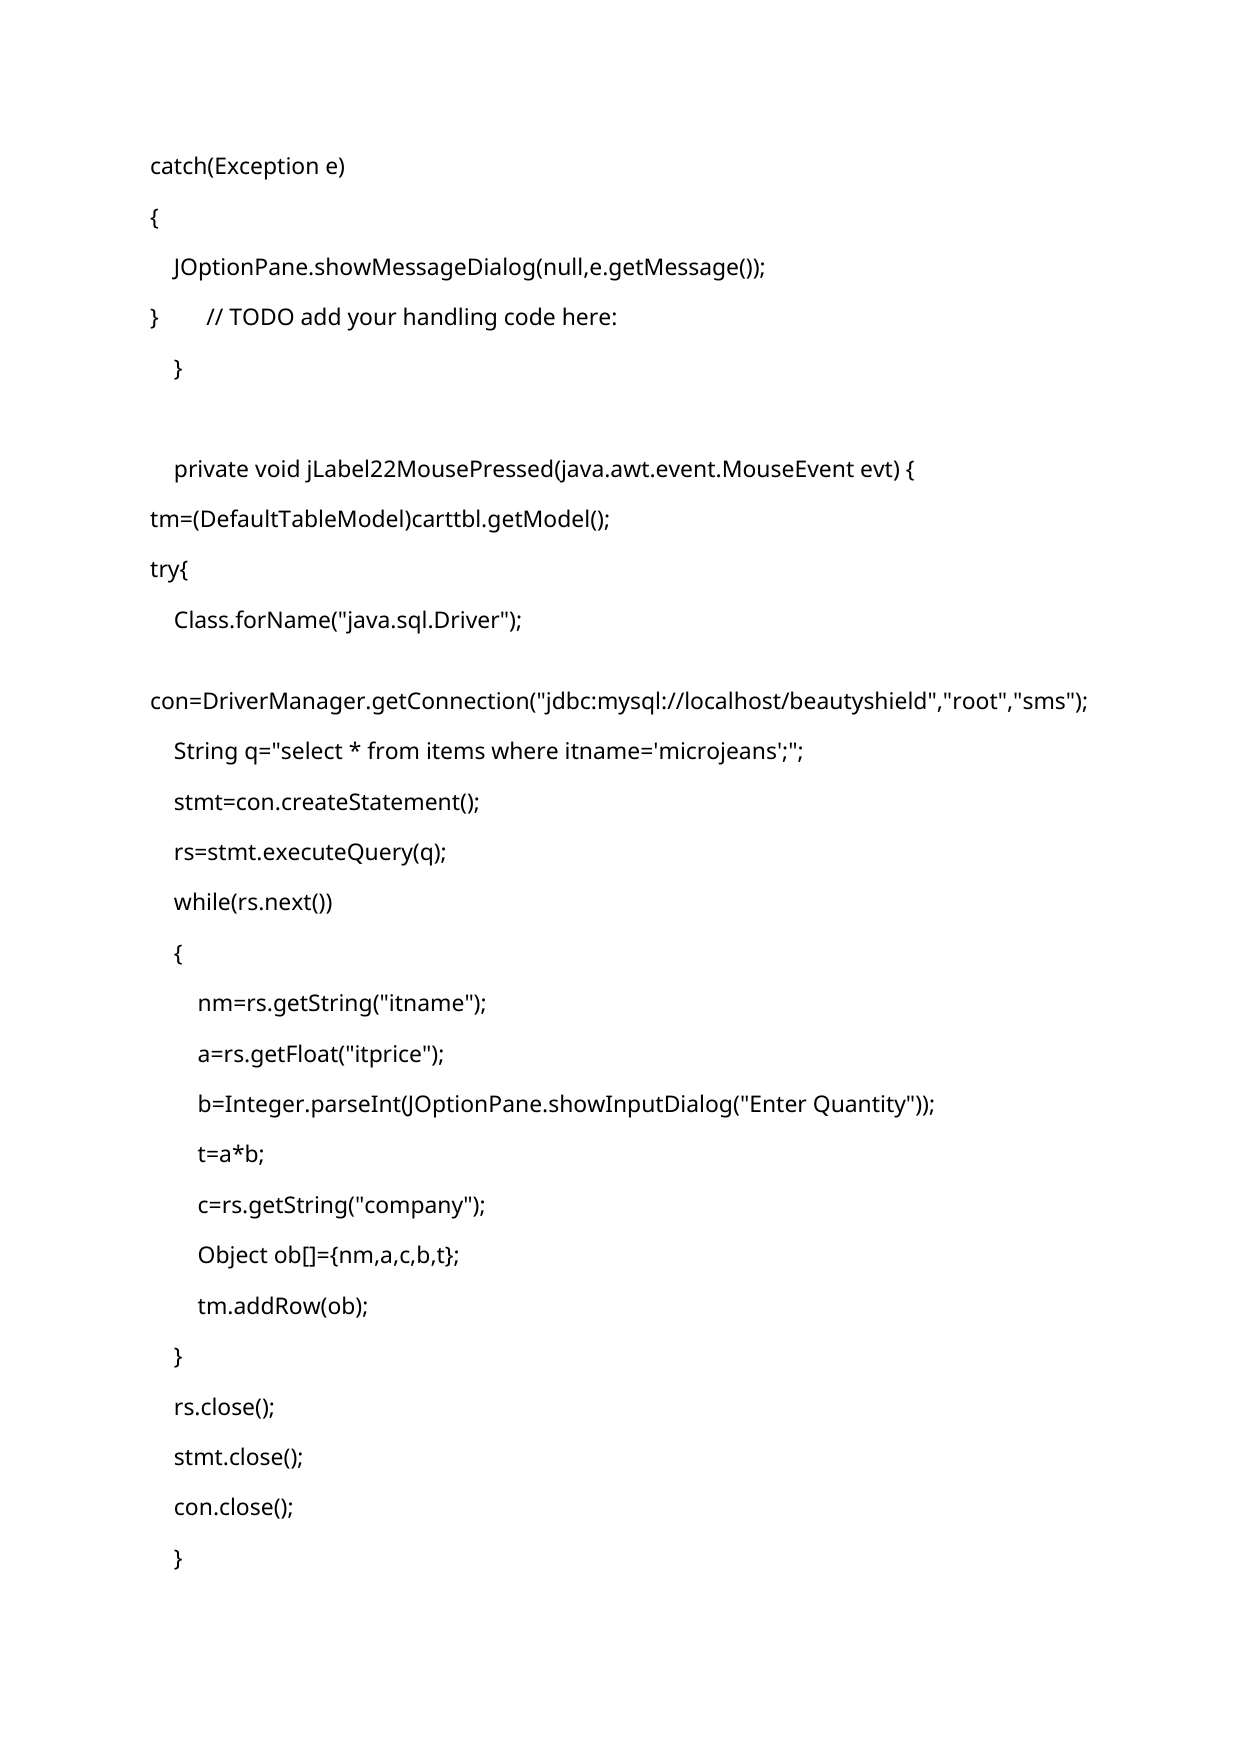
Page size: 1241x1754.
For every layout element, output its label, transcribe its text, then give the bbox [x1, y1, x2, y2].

text try{ [150, 553, 1090, 584]
text } // TODO add your handling code here: [150, 301, 1090, 332]
text { [150, 937, 1090, 968]
text tm.addRow(ob); [150, 1290, 1090, 1321]
text while(rs.next()) [150, 886, 1090, 918]
text private void jLabel22MousePressed(java.awt.event.MouseEvent evt) { [150, 452, 1090, 484]
text { [150, 200, 1090, 232]
text } [150, 1542, 1090, 1573]
text Object ob[]={nm,a,c,b,t}; [150, 1239, 1090, 1271]
text c=rs.getString("company"); [150, 1189, 1090, 1220]
text rs.close(); [150, 1391, 1090, 1422]
text b=Integer.parseInt(JOptionPane.showInputDialog("Enter Quantity")); [150, 1088, 1090, 1119]
text } [150, 352, 1090, 383]
text catch(Exception e) [150, 150, 1090, 181]
text } [150, 1340, 1090, 1371]
text t=a*b; [150, 1138, 1090, 1170]
text rs=stmt.executeQuery(q); [150, 836, 1090, 867]
text con=DriverManager.getConnection("jdbc:mysql://localhost/beautyshield","root","sms"); [150, 654, 1090, 716]
text a=rs.getFloat("itprice"); [150, 1038, 1090, 1069]
text String q="select * from items where itname='microjeans';"; [150, 735, 1090, 766]
text nm=rs.getString("itname"); [150, 987, 1090, 1018]
text con.close(); [150, 1491, 1090, 1523]
text stmt.close(); [150, 1441, 1090, 1472]
text JOptionPane.showMessageDialog(null,e.getMessage()); [150, 251, 1090, 282]
text stmt=con.createStatement(); [150, 786, 1090, 817]
text tm=(DefaultTableModel)carttbl.getModel(); [150, 503, 1090, 534]
text Class.forName("java.sql.Driver"); [150, 604, 1090, 635]
